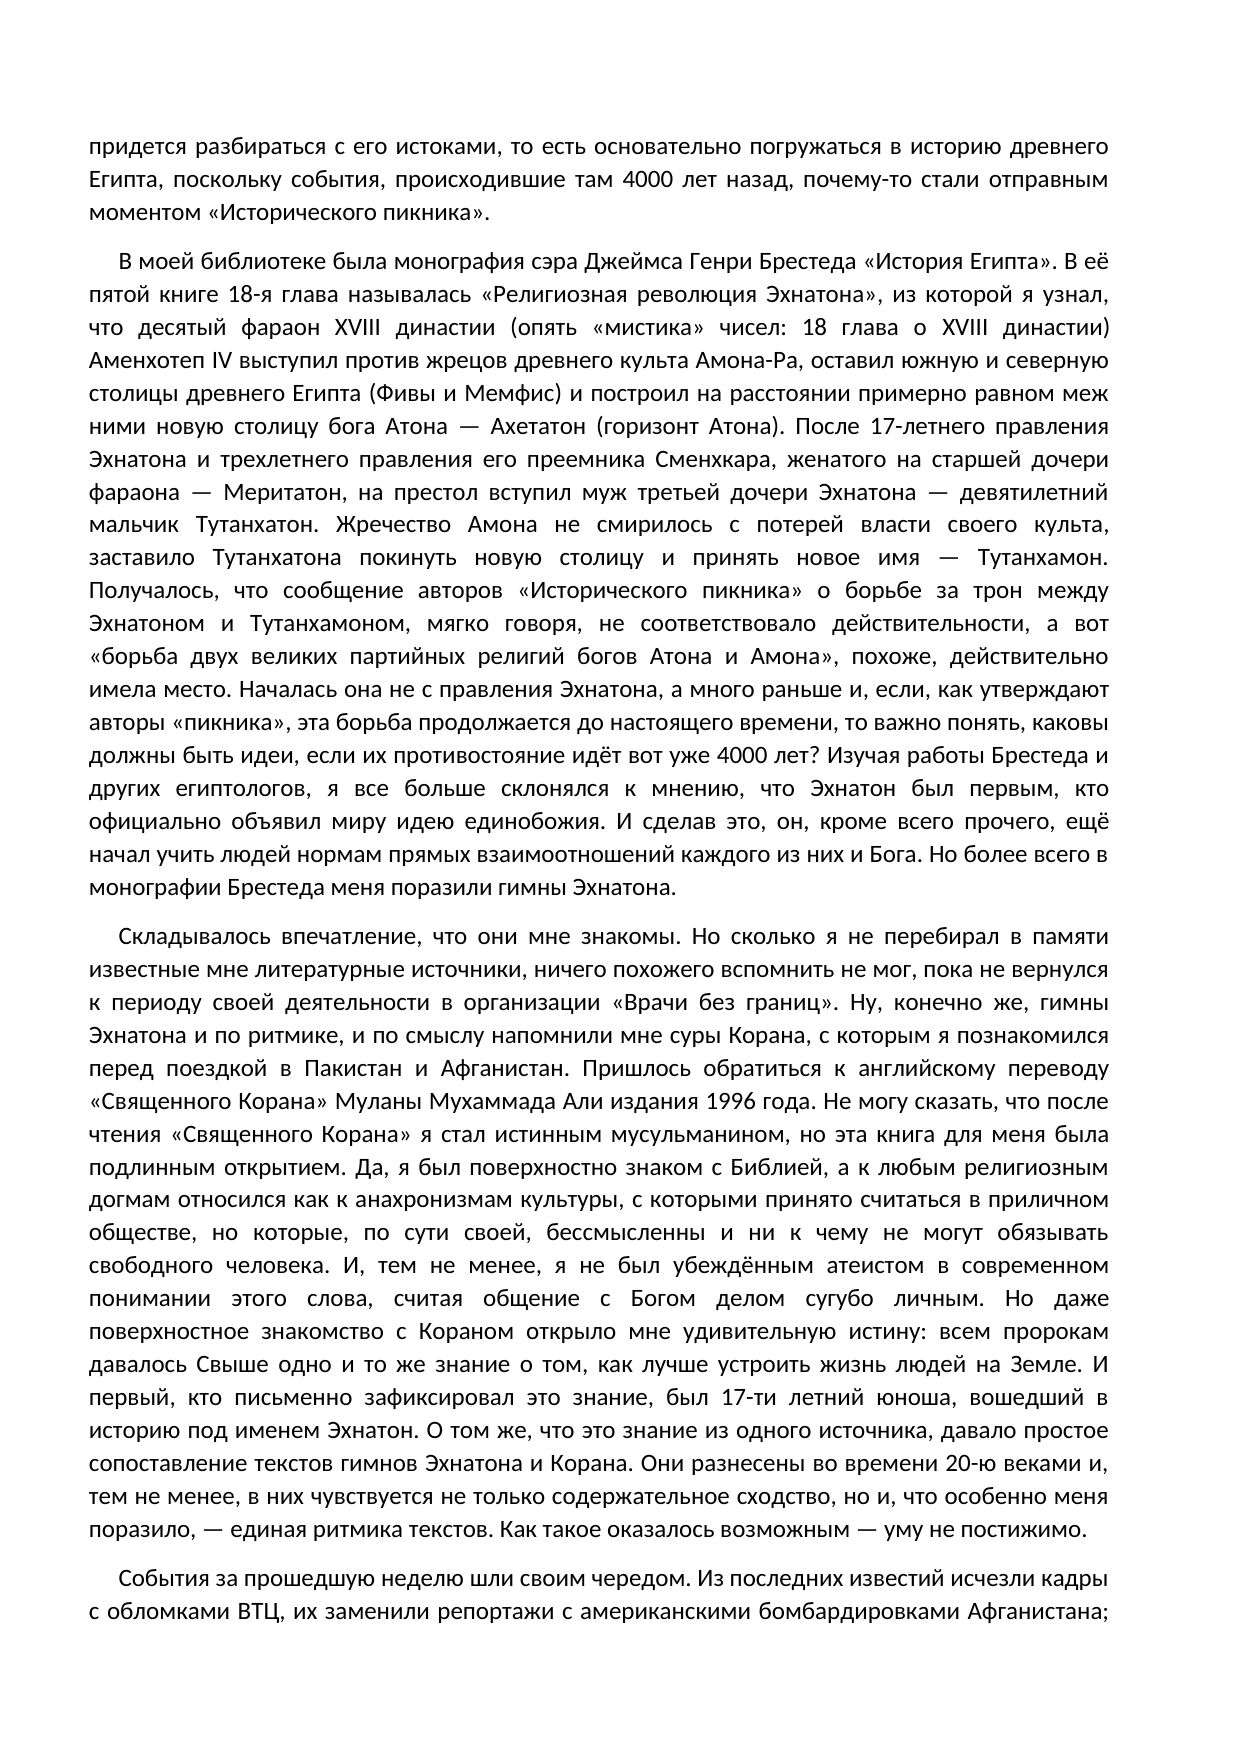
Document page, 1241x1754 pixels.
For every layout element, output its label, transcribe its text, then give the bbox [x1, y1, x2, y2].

text Складывалось впечатление, что они мне знакомы. Но сколько я не перебирал в памяти известные мне литературные источники, ничего похожего вспомнить не мог, пока не вернулся к периоду своей деятельности в организации «Врачи без границ». Ну, конечно же, гимны Эхнатона и по ритмике, и по смыслу напомнили мне суры Корана, с которым я познакомился перед поездкой в Пакистан и Афганистан. Пришлось обратиться к английскому переводу «Священного Корана» Муланы Мухаммада Али издания 1996 года. Не могу сказать, что после чтения «Священного Корана» я стал истинным мусульманином, но эта книга для меня была подлинным открытием. Да, я был поверхностно знаком с Библией, а к любым религиозным догмам относился как к анахронизмам культуры, с которыми принято считаться в приличном обществе, но которые, по сути своей, бессмысленны и ни к чему не могут обязывать свободного человека. И, тем не менее, я не был убеждённым атеистом в современном понимании этого слова, считая общение с Богом делом сугубо личным. Но даже поверхностное знакомство с Кораном открыло мне удивительную истину: всем пророкам давалось Свыше одно и то же знание о том, как лучше устроить жизнь людей на Земле. И первый, кто письменно зафиксировал это знание, был 17-ти летний юноша, вошедший в историю под именем Эхнатон. О том же, что это знание из одного источника, давало простое сопоставление текстов гимнов Эхнатона и Корана. Они разнесены во времени 20-ю веками и, тем не менее, в них чувствуется не только содержательное сходство, но и, что особенно меня поразило, — единая ритмика текстов. Как такое оказалось возможным — уму не постижимо. [89, 920, 1110, 1543]
text В моей библиотеке была монография сэра Джеймса Генри Брестеда «История Египта». В её пятой книге 18-я глава называлась «Религиозная революция Эхнатона», из которой я узнал, что десятый фараон XVIII династии (опять «мистика» чисел: 18 глава о XVIII династии) Аменхотеп IV выступил против жрецов древнего культа Амона-Ра, оставил южную и северную столицы древнего Египта (Фивы и Мемфис) и построил на расстоянии примерно равном меж ними новую столицу бога Атона — Ахетатон (горизонт Атона). После 17-летнего правления Эхнатона и трехлетнего правления его преемника Сменхкара, женатого на старшей дочери фараона — Меритатон, на престол вступил муж третьей дочери Эхнатона — девятилетний мальчик Тутанхатон. Жречество Амона не смирилось с потерей власти своего культа, заставило Тутанхатона покинуть новую столицу и принять новое имя — Тутанхамон. Получалось, что сообщение авторов «Исторического пикника» о борьбе за трон между Эхнатоном и Тутанхамоном, мягко говоря, не соответствовало действительности, а вот «борьба двух великих партийных религий богов Атона и Амона», похоже, действительно имела место. Началась она не с правления Эхнатона, а много раньше и, если, как утверждают авторы «пикника», эта борьба продолжается до настоящего времени, то важно понять, каковы должны быть идеи, если их противостояние идёт вот уже 4000 лет? Изучая работы Брестеда и других египтологов, я все больше склонялся к мнению, что Эхнатон был первым, кто официально объявил миру идею единобожия. И сделав это, он, кроме всего прочего, ещё начал учить людей нормам прямых взаимоотношений каждого из них и Бога. Но более всего в монографии Брестеда меня поразили гимны Эхнатона. [89, 245, 1110, 901]
